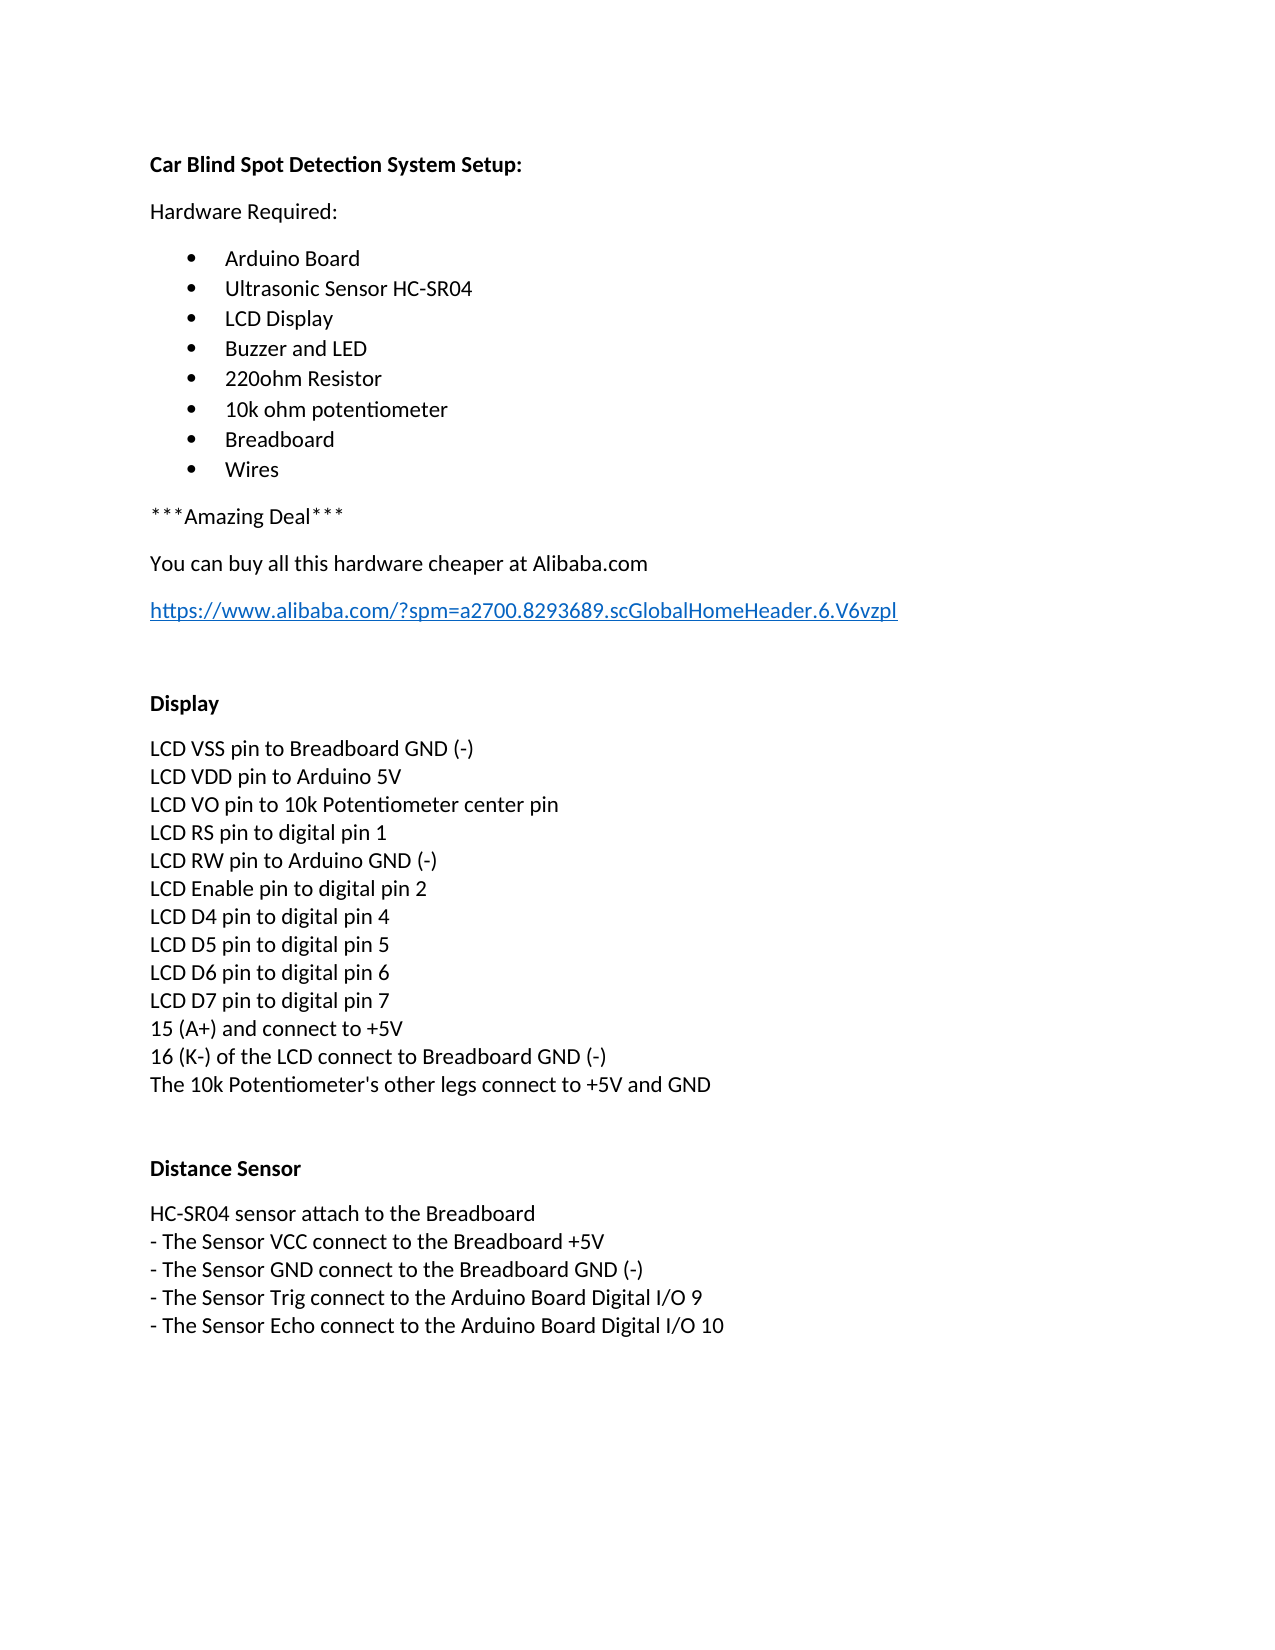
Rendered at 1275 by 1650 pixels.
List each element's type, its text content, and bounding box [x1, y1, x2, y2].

list Buzzer and LED [187, 334, 1125, 362]
list Arduino Board [187, 244, 1125, 272]
list LCD Display [187, 304, 1125, 332]
text 16 (K-) of the LCD connect to Breadboard GND (-) [150, 1042, 1125, 1071]
text Hardware Required: [150, 197, 1125, 225]
text Car Blind Spot Detection System Setup: [150, 150, 1125, 178]
text https://www.alibaba.com/?spm=a2700.8293689.scGlobalHomeHeader.6.V6vzpl [150, 596, 1125, 624]
text Distance Sensor [150, 1154, 1125, 1183]
text ***Amazing Deal*** [150, 502, 1125, 530]
list Breadboard [187, 425, 1125, 453]
text You can buy all this hardware cheaper at Alibaba.com [150, 549, 1125, 577]
text Display [150, 689, 1125, 718]
text LCD VSS pin to Breadboard GND (-) LCD VDD pin to Arduino 5V LCD VO pin to 10k Potentiometer center pin LCD RS pin to digital pin 1 LCD RW pin to Arduino GND (-) LCD Enable pin to digital pin 2 LCD D4 pin to digital pin 4 LCD D5 pin to digital pin 5 LCD D6 pin to digital pin 6 LCD D7 pin to digital pin 7 15 (A+) and connect to +5V [150, 734, 1125, 1042]
list Wires [187, 455, 1125, 483]
list 10k ohm potentiometer [187, 395, 1125, 423]
list 220ohm Resistor [187, 364, 1125, 393]
text The 10k Potentiometer's other legs connect to +5V and GND [150, 1071, 1125, 1098]
text HC-SR04 sensor attach to the Breadboard - The Sensor VCC connect to the Breadboard +5V - The Sensor GND connect to the Breadboard GND (-) - The Sensor Trig connect to the Arduino Board Digital I/O 9 - The Sensor Echo connect to the Arduino Board Digital I/O 10 [150, 1199, 1125, 1339]
list Ultrasonic Sensor HC-SR04 [187, 274, 1125, 302]
